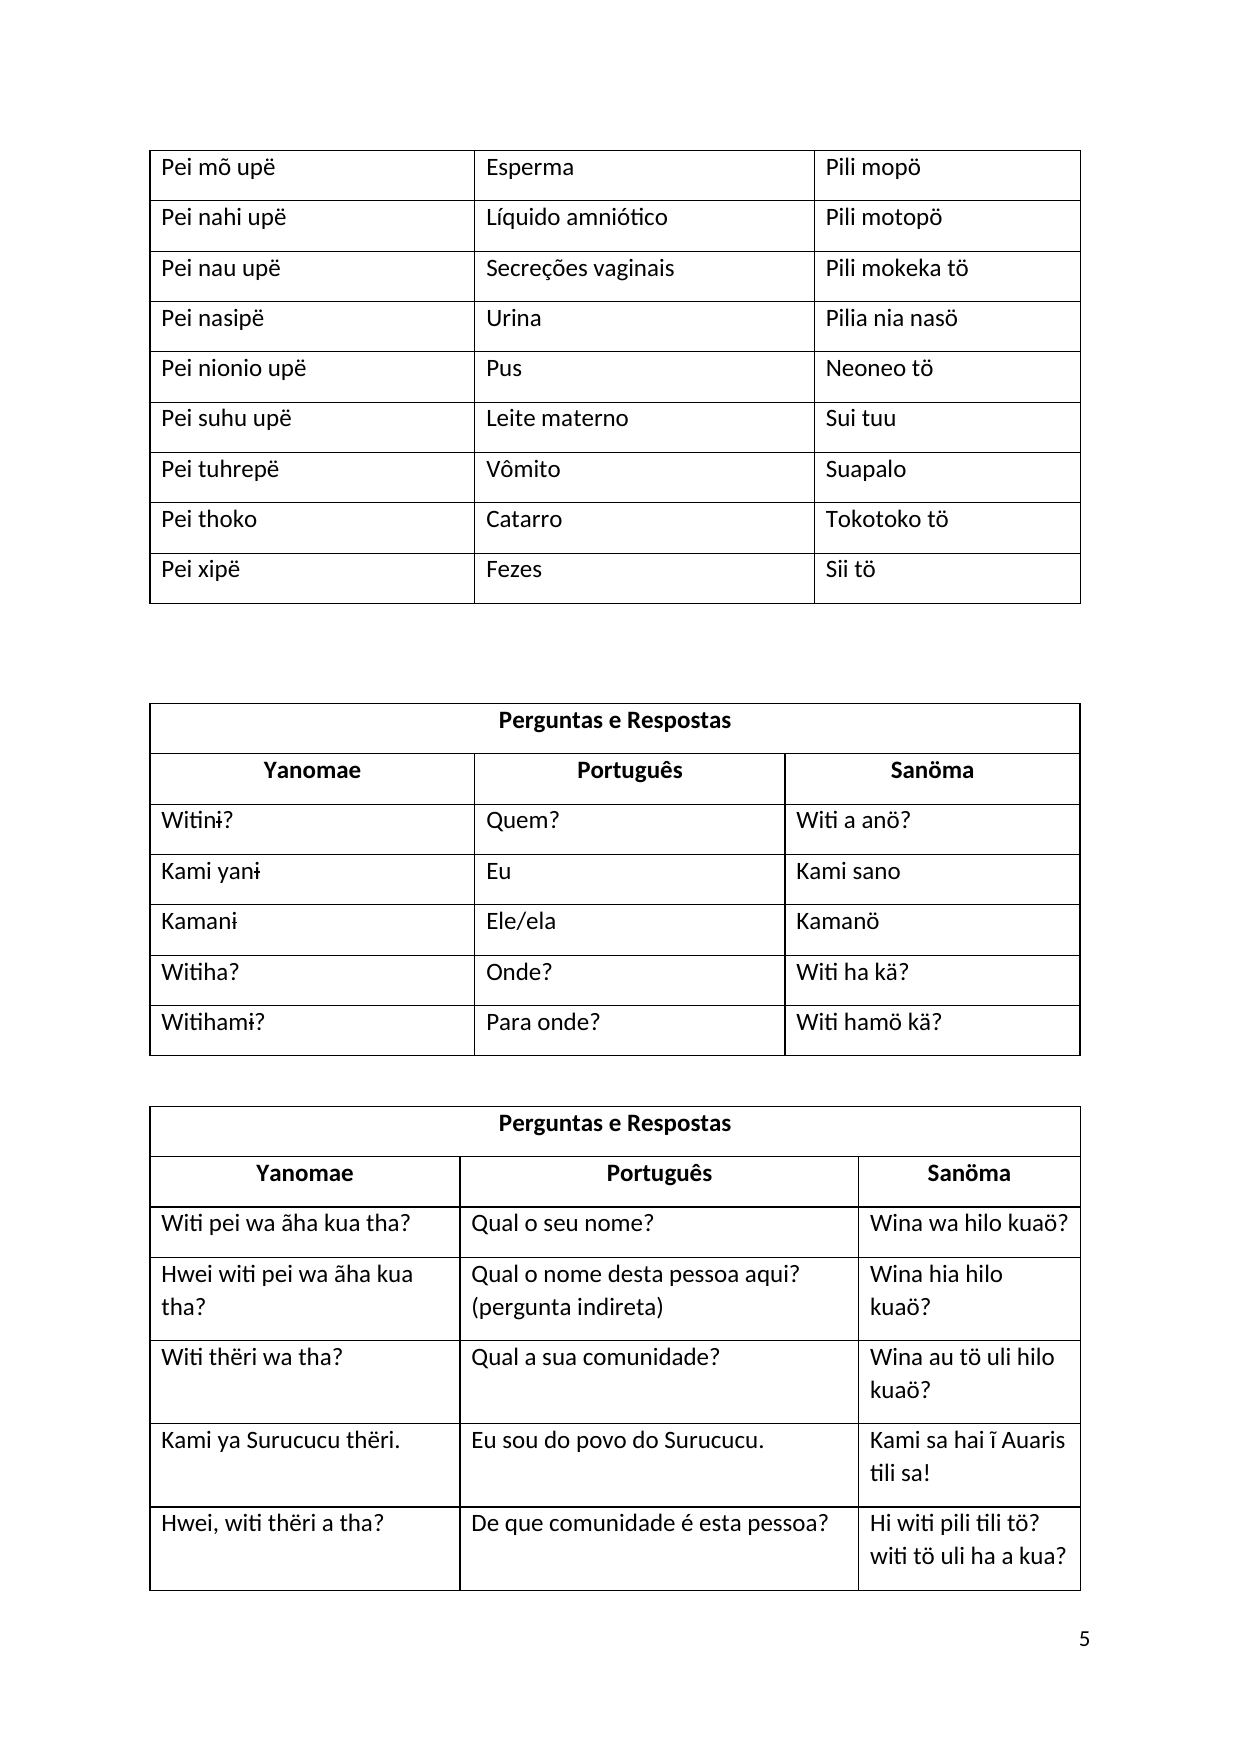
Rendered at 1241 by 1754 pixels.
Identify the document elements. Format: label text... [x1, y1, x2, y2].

table_cell Onde? [475, 956, 784, 1005]
table_cell Wina hia hilo kuaö? [859, 1258, 1080, 1340]
table_cell Pei suhu upë [151, 403, 474, 452]
table_cell Pei nionio upë [151, 352, 474, 402]
table_cell Pus [475, 352, 814, 402]
table_cell Quem? [475, 805, 784, 854]
table_cell Witihami? [151, 1006, 474, 1055]
table_cell Wina au tö uli hilo kuaö? [859, 1341, 1080, 1423]
table_cell Wina wa hilo kuaö? [859, 1208, 1080, 1257]
table_cell Pei nau upë [151, 252, 474, 301]
table_cell Pei xipë [151, 554, 474, 603]
table_cell Sii tö [815, 554, 1080, 603]
table_cell Witi pei wa ãha kua tha? [151, 1208, 459, 1257]
table_cell Pilia nia nasö [815, 302, 1080, 351]
table_cell Fezes [475, 554, 814, 603]
table_cell Pei nahi upë [151, 201, 474, 251]
table_cell Hi witi pili tili tö? witi tö uli ha a kua? [859, 1508, 1080, 1590]
table_cell Neoneo tö [815, 352, 1080, 402]
table_cell Pei tuhrepë [151, 453, 474, 502]
table_cell Sui tuu [815, 403, 1080, 452]
table_cell Kami yani [151, 855, 474, 904]
table_cell Pili mokeka tö [815, 252, 1080, 301]
table_cell Qual a sua comunidade? [461, 1341, 858, 1423]
table_cell Kamani [151, 905, 474, 954]
table_cell Português [461, 1157, 858, 1206]
table_cell Catarro [475, 503, 814, 552]
table_cell Yanomae [151, 1157, 459, 1206]
table_cell Esperma [475, 151, 814, 200]
table_cell Kami ya Surucucu thëri. [151, 1424, 459, 1506]
table_cell Secreções vaginais [475, 252, 814, 301]
table_cell Pei nasipë [151, 302, 474, 351]
table_cell Pei mõ upë [151, 151, 474, 200]
table_cell Eu [475, 855, 784, 904]
table_cell Qual o nome desta pessoa aqui? (pergunta indireta) [461, 1258, 858, 1340]
table_cell Hwei witi pei wa ãha kua tha? [151, 1258, 459, 1340]
table_cell Pei thoko [151, 503, 474, 552]
table_cell Yanomae [151, 754, 474, 804]
table_cell Leite materno [475, 403, 814, 452]
table_cell Sanöma [786, 754, 1079, 804]
table_cell Ele/ela [475, 905, 784, 954]
table_cell Kami sa hai ĩ Auaris tili sa! [859, 1424, 1080, 1506]
table_cell Kamanö [786, 905, 1079, 954]
table_cell Witi thëri wa tha? [151, 1341, 459, 1423]
table_cell Português [475, 754, 784, 804]
table_cell Sanöma [859, 1157, 1080, 1206]
table_cell Witi hamö kä? [786, 1006, 1079, 1055]
table_cell Witiha? [151, 956, 474, 1005]
table_cell Witini? [151, 805, 474, 854]
table_cell Tokotoko tö [815, 503, 1080, 552]
table_cell De que comunidade é esta pessoa? [461, 1508, 858, 1590]
table_cell Eu sou do povo do Surucucu. [461, 1424, 858, 1506]
table_cell Pili motopö [815, 201, 1080, 251]
table_cell Witi ha kä? [786, 956, 1079, 1005]
table_header Perguntas e Respostas [151, 1107, 1080, 1156]
table_cell Para onde? [475, 1006, 784, 1055]
table_cell Qual o seu nome? [461, 1208, 858, 1257]
table_cell Pili mopö [815, 151, 1080, 200]
table_cell Witi a anö? [786, 805, 1079, 854]
table_cell Líquido amniótico [475, 201, 814, 251]
table_header Perguntas e Respostas [151, 704, 1079, 753]
table_cell Suapalo [815, 453, 1080, 502]
table_cell Vômito [475, 453, 814, 502]
table_cell Hwei, witi thëri a tha? [151, 1508, 459, 1590]
table_cell Kami sano [786, 855, 1079, 904]
table_cell Urina [475, 302, 814, 351]
